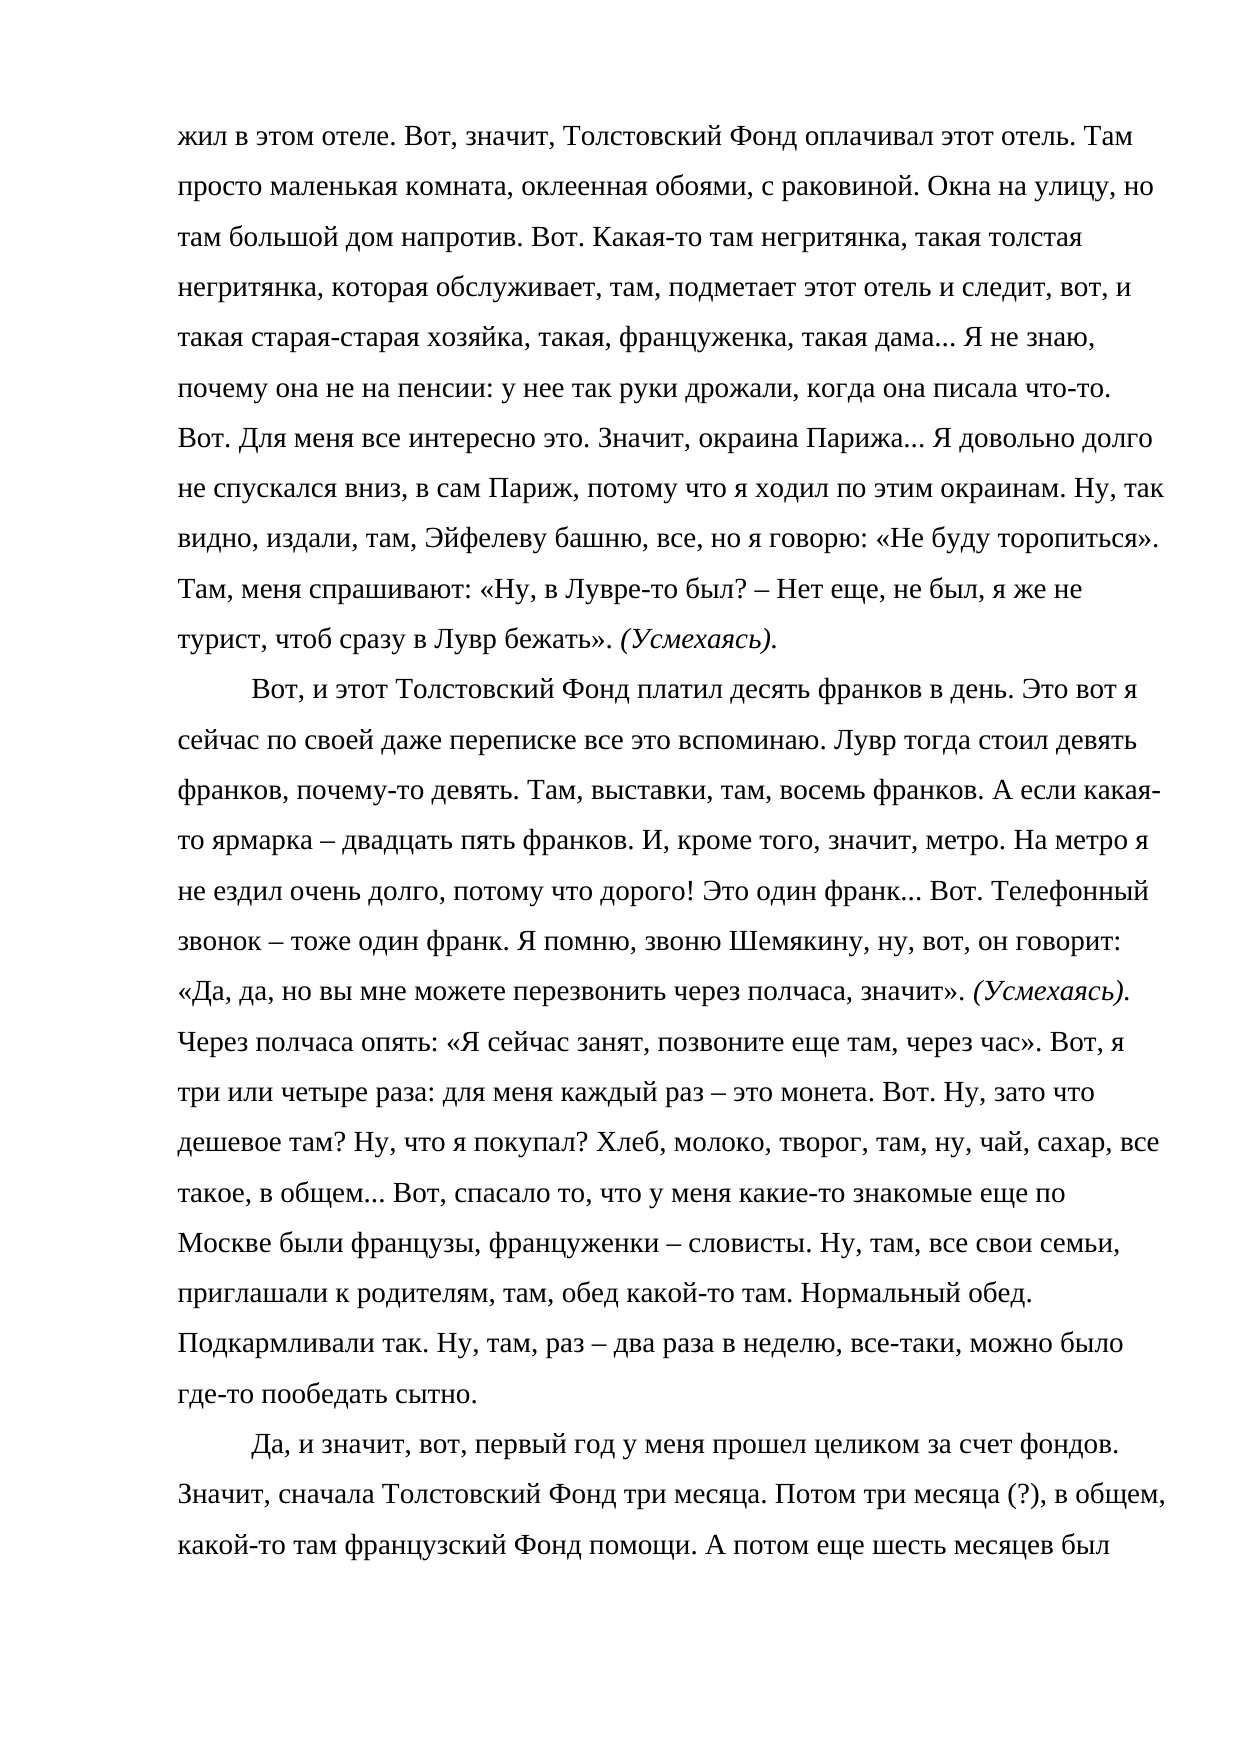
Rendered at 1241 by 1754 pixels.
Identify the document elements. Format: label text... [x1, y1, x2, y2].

text Вот, и этот Толстовский Фонд платил десять франков в день. Это вот я сейчас по своей даже переписке все это вспоминаю. Лувр тогда стоил девять франков, почему-то девять. Там, выставки, там, восемь франков. А если какая-то ярмарка – двадцать пять франков. И, кроме того, значит, метро. На метро я не ездил очень долго, потому что дорого! Это один франк... Вот. Телефонный звонок – тоже один франк. Я помню, звоню Шемякину, ну, вот, он говорит: «Да, да, но вы мне можете перезвонить через полчаса, значит». (Усмехаясь). Через полчаса опять: «Я сейчас занят, позвоните еще там, через час». Вот, я три или четыре раза: для меня каждый раз – это монета. Вот. Ну, зато что дешевое там? Ну, что я покупал? Хлеб, молоко, творог, там, ну, чай, сахар, все такое, в общем... Вот, спасало то, что у меня какие-то знакомые еще по Москве были французы, француженки – словисты. Ну, там, все свои семьи, приглашали к родителям, там, обед какой-то там. Нормальный обед. Подкармливали так. Ну, там, раз – два раза в неделю, все-таки, можно было где-то пообедать сытно. [177, 672, 1166, 1409]
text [177, 118, 1166, 655]
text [177, 1426, 1166, 1560]
